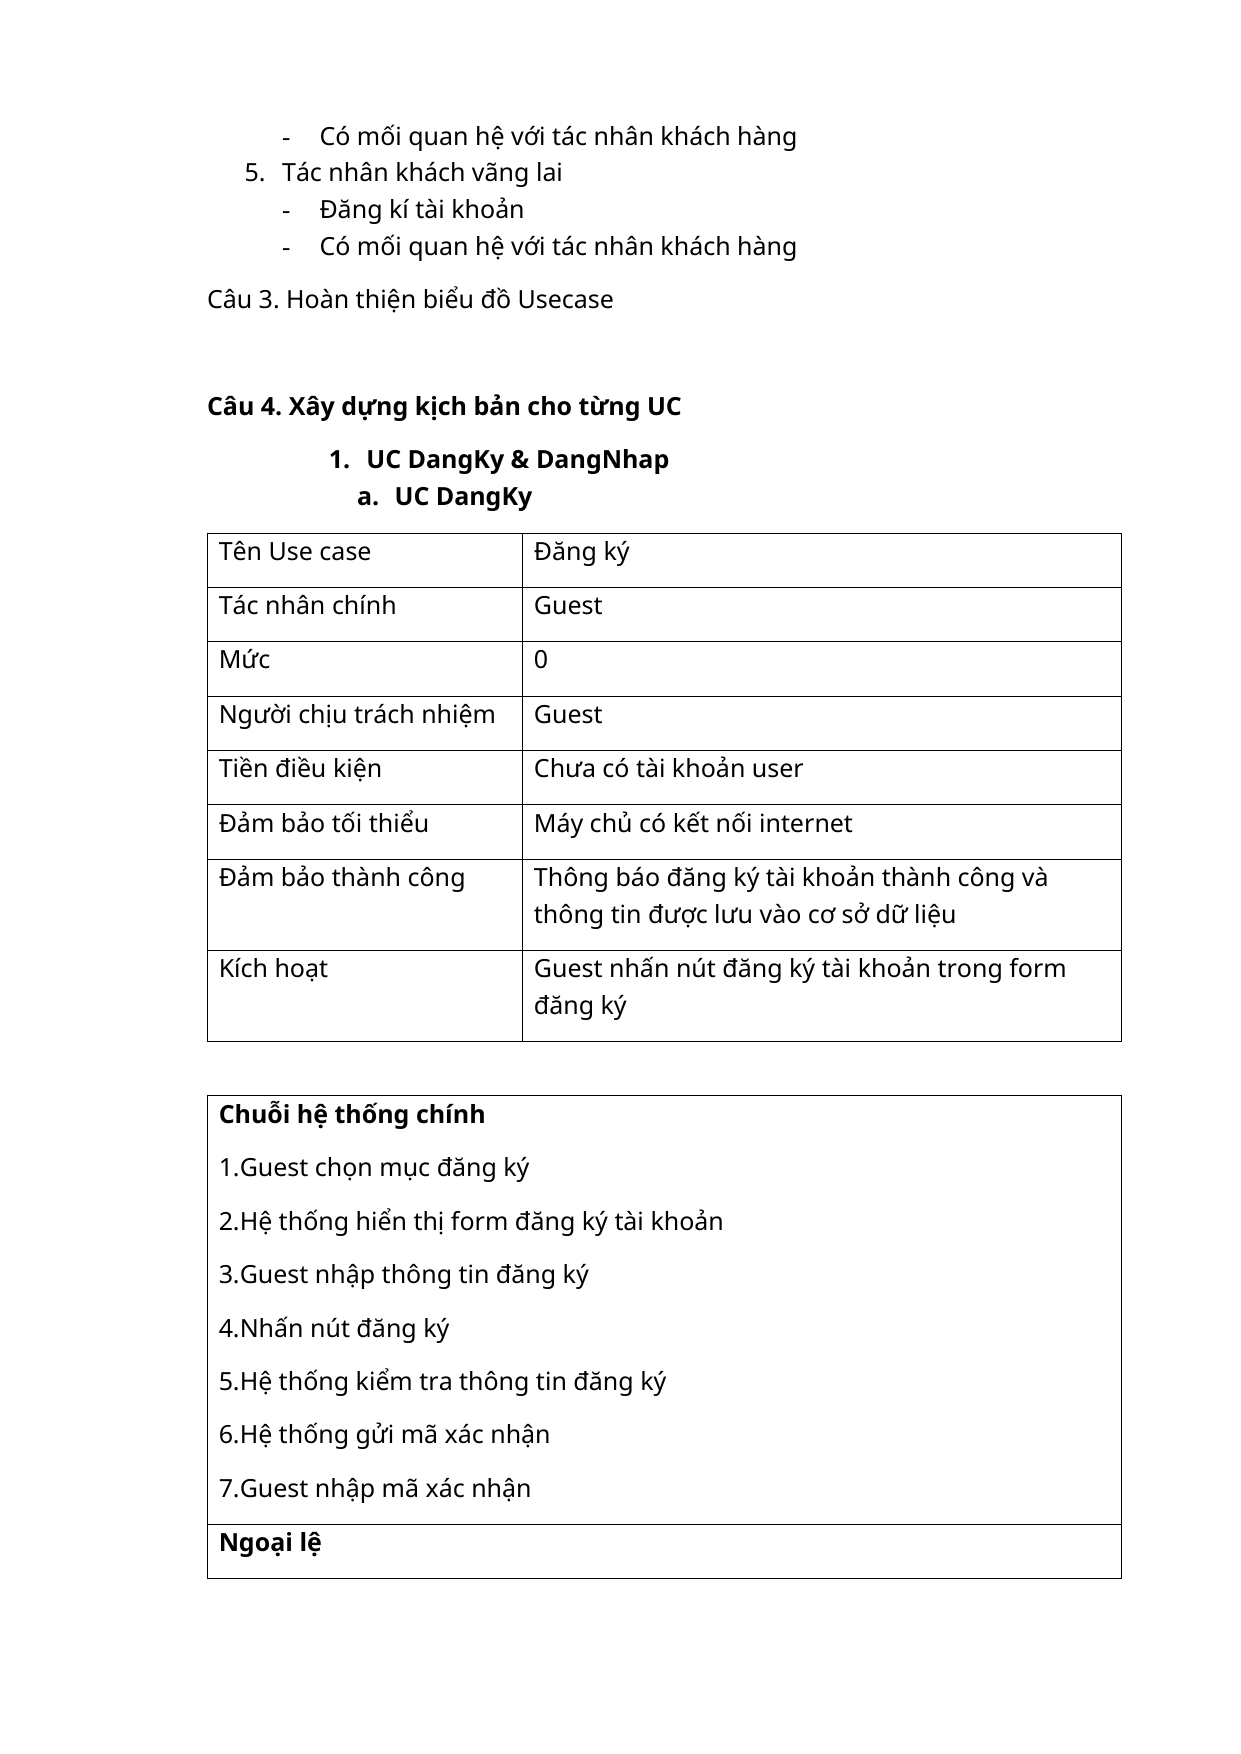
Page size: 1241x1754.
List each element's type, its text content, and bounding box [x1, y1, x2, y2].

table_cell Máy chủ có kết nối internet [523, 805, 1121, 859]
list UC DangKy [357, 479, 1122, 513]
table_cell Guest [523, 697, 1121, 750]
table_cell Chưa có tài khoản user [523, 751, 1121, 804]
list Có mối quan hệ với tác nhân khách hàng [282, 118, 1122, 152]
table_cell 0 [523, 642, 1121, 696]
table_cell Tiền điều kiện [208, 751, 522, 804]
table_cell Tác nhân chính [208, 588, 522, 641]
table_header Chuỗi hệ thống chính 1.Guest chọn mục đăng ký 2.Hệ thống hiển thị form đăng ký tài khoản 3.Guest nhập thông tin đăng ký 4.Nhấn nút đăng ký 5.Hệ thống kiểm tra thông tin đăng ký 6.Hệ thống gửi mã xác nhận 7.Guest nhập mã xác nhận [208, 1096, 1121, 1524]
table_header Đăng ký [523, 534, 1121, 587]
text Câu 4. Xây dựng kịch bản cho từng UC [207, 389, 1122, 423]
list Tác nhân khách vãng lai [244, 155, 1122, 189]
table_cell Guest [523, 588, 1121, 641]
table_cell Đảm bảo tối thiểu [208, 805, 522, 859]
table_cell Mức [208, 642, 522, 696]
table_cell Kích hoạt [208, 951, 522, 1041]
list UC DangKy & DangNhap [329, 442, 1122, 476]
table_cell Thông báo đăng ký tài khoản thành công và thông tin được lưu vào cơ sở dữ liệu [523, 860, 1121, 950]
text Câu 3. Hoàn thiện biểu đồ Usecase [207, 282, 1122, 316]
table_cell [208, 1525, 1121, 1578]
table_header Tên Use case [208, 534, 522, 587]
table_cell Người chịu trách nhiệm [208, 697, 522, 750]
list Có mối quan hệ với tác nhân khách hàng [282, 228, 1122, 262]
table_cell Guest nhấn nút đăng ký tài khoản trong form đăng ký [523, 951, 1121, 1041]
table_cell Đảm bảo thành công [208, 860, 522, 950]
list Đăng kí tài khoản [282, 192, 1122, 226]
